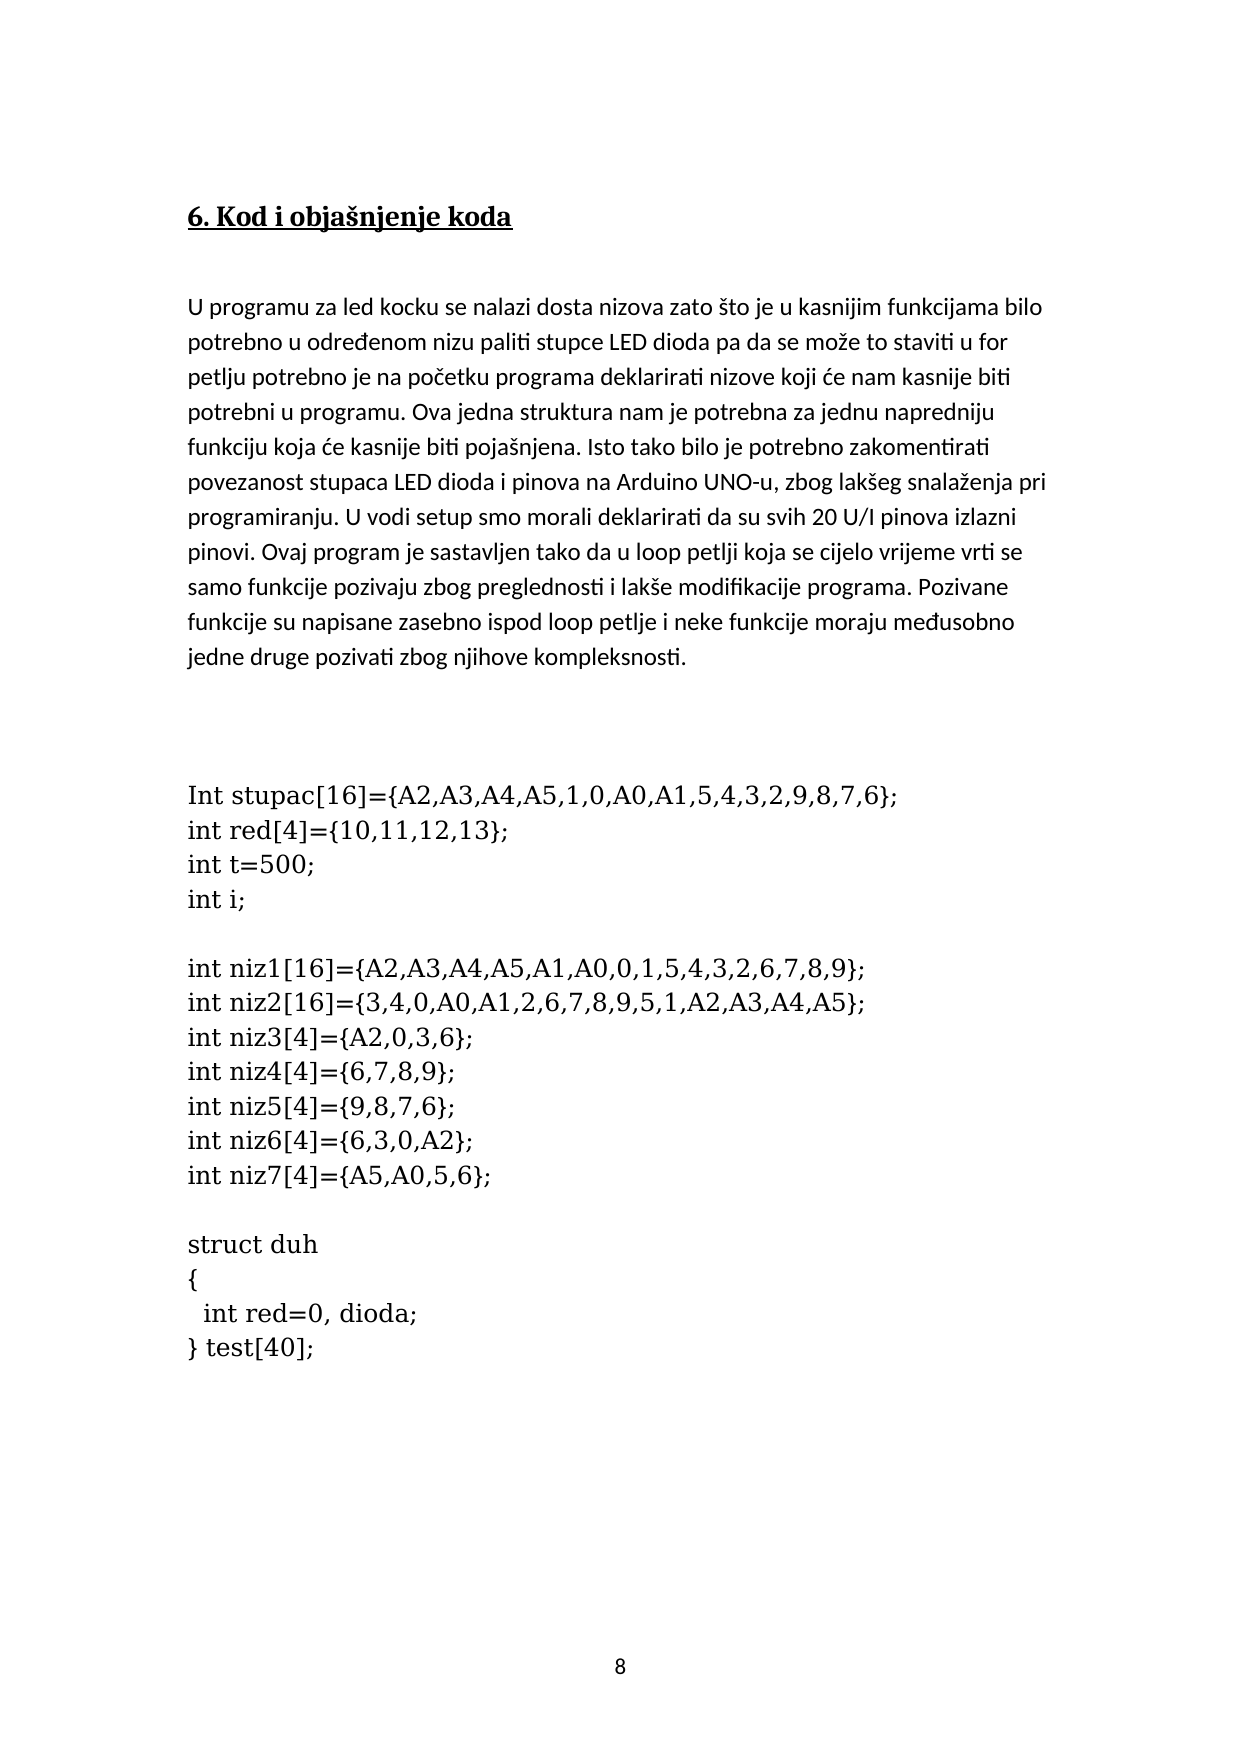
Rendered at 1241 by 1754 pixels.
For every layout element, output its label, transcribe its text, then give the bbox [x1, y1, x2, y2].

text int niz4[4]={6,7,8,9}; [187, 1056, 1053, 1086]
text int niz2[16]={3,4,0,A0,A1,2,6,7,8,9,5,1,A2,A3,A4,A5}; [187, 987, 1053, 1017]
text { [187, 1263, 1053, 1293]
text Int stupac[16]={A2,A3,A4,A5,1,0,A0,A1,5,4,3,2,9,8,7,6}; [187, 780, 1053, 810]
text int niz6[4]={6,3,0,A2}; [187, 1125, 1053, 1155]
text int red[4]={10,11,12,13}; [187, 814, 1053, 844]
text } test[40]; [187, 1332, 1053, 1362]
text int red=0, dioda; [187, 1297, 1053, 1327]
text int i; [187, 883, 1053, 913]
text int niz3[4]={A2,0,3,6}; [187, 1021, 1053, 1051]
text int t=500; [187, 849, 1053, 879]
subtitle 6. Kod i objašnjenje koda [187, 200, 1053, 233]
text int niz7[4]={A5,A0,5,6}; [187, 1159, 1053, 1189]
text int niz1[16]={A2,A3,A4,A5,A1,A0,0,1,5,4,3,2,6,7,8,9}; [187, 952, 1053, 982]
text struct duh [187, 1228, 1053, 1258]
text U programu za led kocku se nalazi dosta nizova zato što je u kasnijim funkcijama bilo potrebno u određenom nizu paliti stupce LED dioda pa da se može to staviti u for petlju potrebno je na početku programa deklarirati nizove koji će nam kasnije biti potrebni u programu. Ova jedna struktura nam je potrebna za jednu napredniju funkciju koja će kasnije biti pojašnjena. Isto tako bilo je potrebno zakomentirati povezanost stupaca LED dioda i pinova na Arduino UNO-u, zbog lakšeg snalaženja pri programiranju. U vodi setup smo morali deklarirati da su svih 20 U/I pinova izlazni pinovi. Ovaj program je sastavljen tako da u loop petlji koja se cijelo vrijeme vrti se samo funkcije pozivaju zbog preglednosti i lakše modifikacije programa. Pozivane funkcije su napisane zasebno ispod loop petlje i neke funkcije moraju međusobno jedne druge pozivati zbog njihove kompleksnosti. [187, 292, 1053, 672]
text int niz5[4]={9,8,7,6}; [187, 1090, 1053, 1120]
